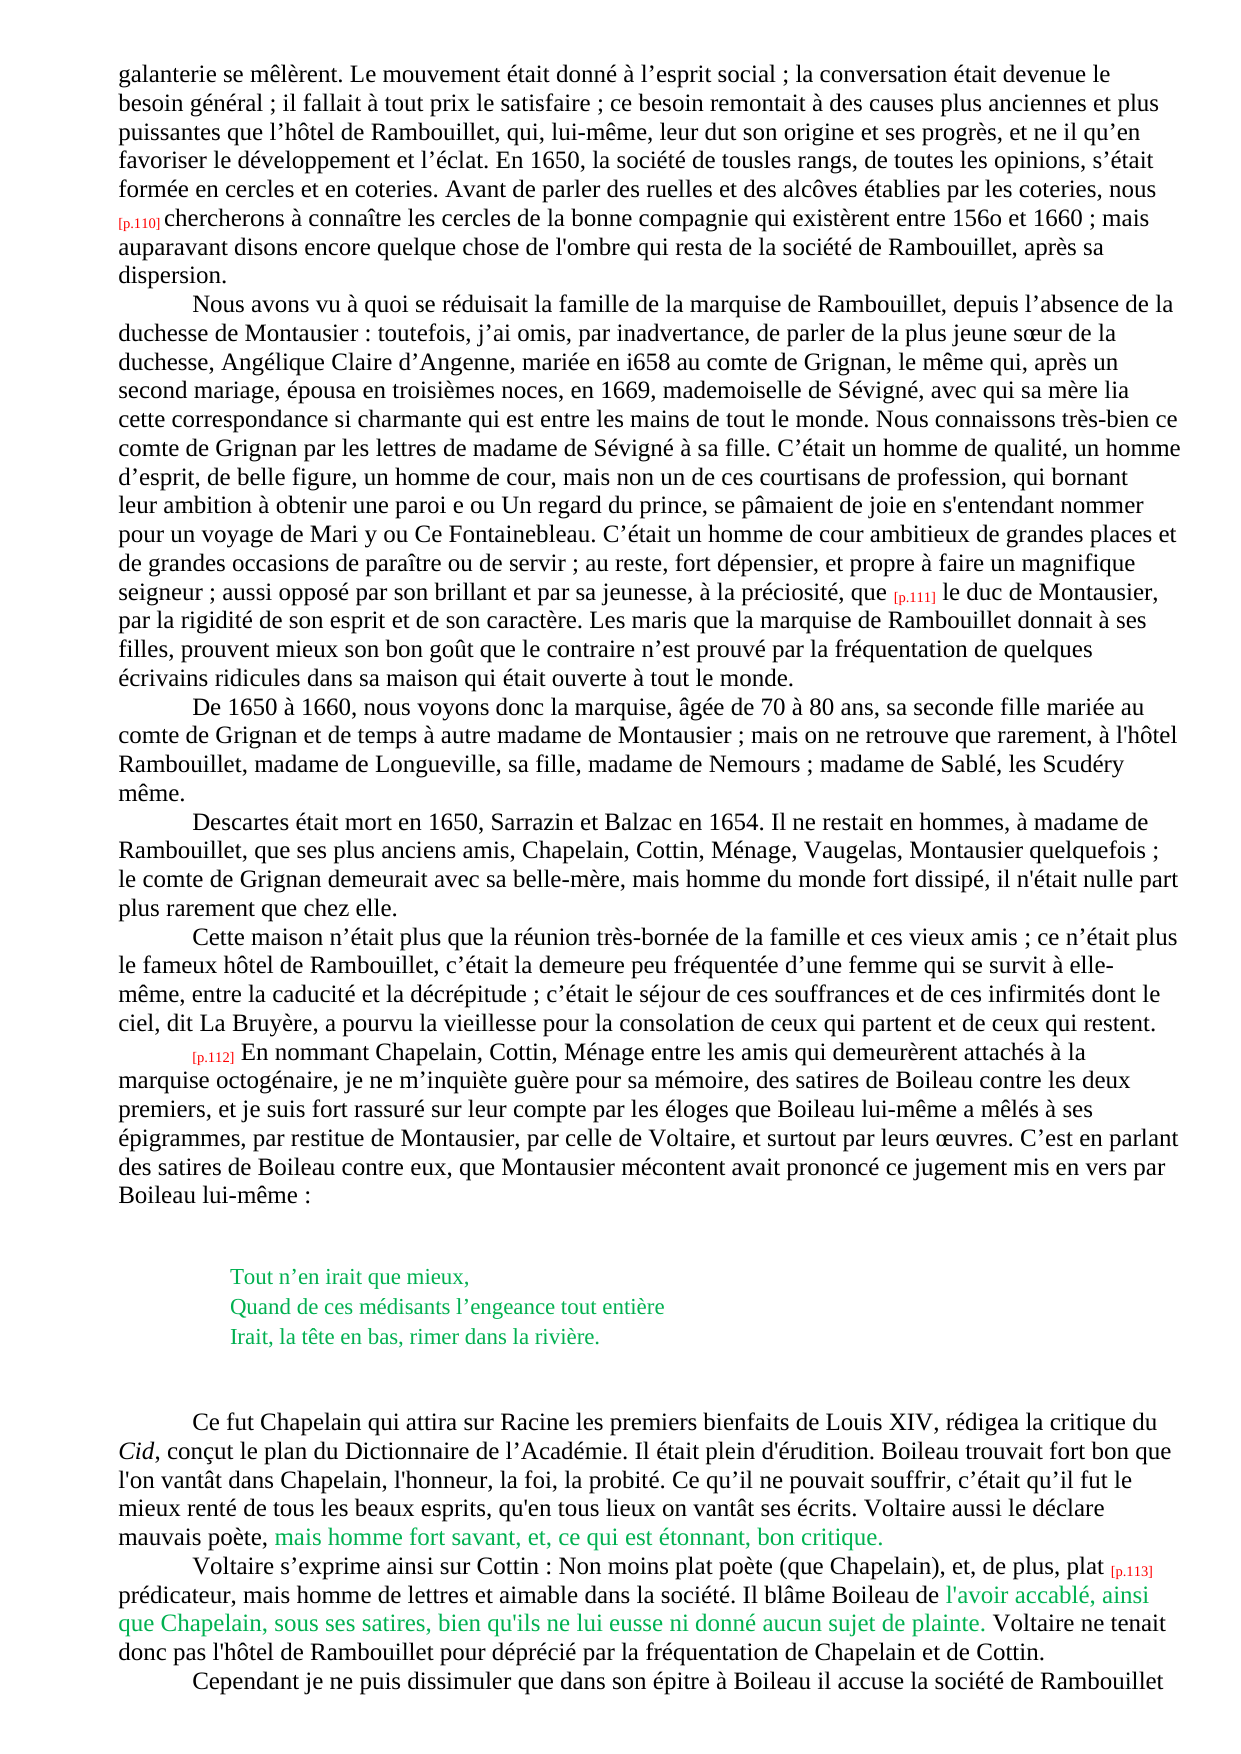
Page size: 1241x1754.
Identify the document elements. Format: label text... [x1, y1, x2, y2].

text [118, 1666, 1181, 1695]
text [118, 59, 1181, 289]
text Voltaire s’exprime ainsi sur Cottin : Non moins plat poète (que Chapelain), et, de plus, plat [p.113] prédicateur, mais homme de lettres et aimable dans la société. Il blâme Boileau de l'avoir accablé, ainsi que Chapelain, sous ses satires, bien qu'ils ne lui eusse ni donné aucun sujet de plainte. Voltaire ne tenait donc pas l'hôtel de Rambouillet pour déprécié par la fréquentation de Chapelain et de Cottin. [118, 1551, 1181, 1666]
text Irait, la tête en bas, rimer dans la rivière. [207, 1323, 1181, 1349]
text [p.112] En nommant Chapelain, Cottin, Ménage entre les amis qui demeurèrent attachés à la marquise octogénaire, je ne m’inquiète guère pour sa mémoire, des satires de Boileau contre les deux premiers, et je suis fort rassuré sur leur compte par les éloges que Boileau lui-même a mêlés à ses épigrammes, par restitue de Montausier, par celle de Voltaire, et surtout par leurs œuvres. C’est en parlant des satires de Boileau contre eux, que Montausier mécontent avait prononcé ce jugement mis en vers par Boileau lui-même : [118, 1037, 1181, 1209]
text Ce fut Chapelain qui attira sur Racine les premiers bienfaits de Louis XIV, rédigea la critique du Cid, conçut le plan du Dictionnaire de l’Académie. Il était plein d'érudition. Boileau trouvait fort bon que l'on vantât dans Chapelain, l'honneur, la foi, la probité. Ce qu’il ne pouvait souffrir, c’était qu’il fut le mieux renté de tous les beaux esprits, qu'en tous lieux on vantât ses écrits. Voltaire aussi le déclare mauvais poète, mais homme fort savant, et, ce qui est étonnant, bon critique. [118, 1407, 1181, 1551]
text De 1650 à 1660, nous voyons donc la marquise, âgée de 70 à 80 ans, sa seconde fille mariée au comte de Grignan et de temps à autre madame de Montausier ; mais on ne retrouve que rarement, à l'hôtel Rambouillet, madame de Longueville, sa fille, madame de Nemours ; madame de Sablé, les Scudéry même. [118, 692, 1181, 807]
text Quand de ces médisants l’engeance tout entière [207, 1293, 1181, 1319]
text Descartes était mort en 1650, Sarrazin et Balzac en 1654. Il ne restait en hommes, à madame de Rambouillet, que ses plus anciens amis, Chapelain, Cottin, Ménage, Vaugelas, Montausier quelquefois ; le comte de Grignan demeurait avec sa belle-mère, mais homme du monde fort dissipé, il n'était nulle part plus rarement que chez elle. [118, 807, 1181, 922]
text Tout n’en irait que mieux, [207, 1263, 1181, 1289]
text Nous avons vu à quoi se réduisait la famille de la marquise de Rambouillet, depuis l’absence de la duchesse de Montausier : toutefois, j’ai omis, par inadvertance, de parler de la plus jeune sœur de la duchesse, Angélique Claire d’Angenne, mariée en i658 au comte de Grignan, le même qui, après un second mariage, épousa en troisièmes noces, en 1669, mademoiselle de Sévigné, avec qui sa mère lia cette correspondance si charmante qui est entre les mains de tout le monde. Nous connaissons très-bien ce comte de Grignan par les lettres de madame de Sévigné à sa fille. C’était un homme de qualité, un homme d’esprit, de belle figure, un homme de cour, mais non un de ces courtisans de profession, qui bornant [118, 289, 1181, 490]
text leur ambition à obtenir une paroi e ou Un regard du prince, se pâmaient de joie en s'entendant nommer pour un voyage de Mari y ou Ce Fontainebleau. C’était un homme de cour ambitieux de grandes places et de grandes occasions de paraître ou de servir ; au reste, fort dépensier, et propre à faire un magnifique seigneur ; aussi opposé par son brillant et par sa jeunesse, à la préciosité, que [p.111] le duc de Montausier, par la rigidité de son esprit et de son caractère. Les maris que la marquise de Rambouillet donnait à ses filles, prouvent mieux son bon goût que le contraire n’est prouvé par la fréquentation de quelques écrivains ridicules dans sa maison qui était ouverte à tout le monde. [118, 490, 1181, 692]
text Cette maison n’était plus que la réunion très-bornée de la famille et ces vieux amis ; ce n’était plus le fameux hôtel de Rambouillet, c’était la demeure peu fréquentée d’une femme qui se survit à elle-même, entre la caducité et la décrépitude ; c’était le séjour de ces souffrances et de ces infirmités dont le ciel, dit La Bruyère, a pourvu la vieillesse pour la consolation de ceux qui partent et de ceux qui restent. [118, 922, 1181, 1037]
